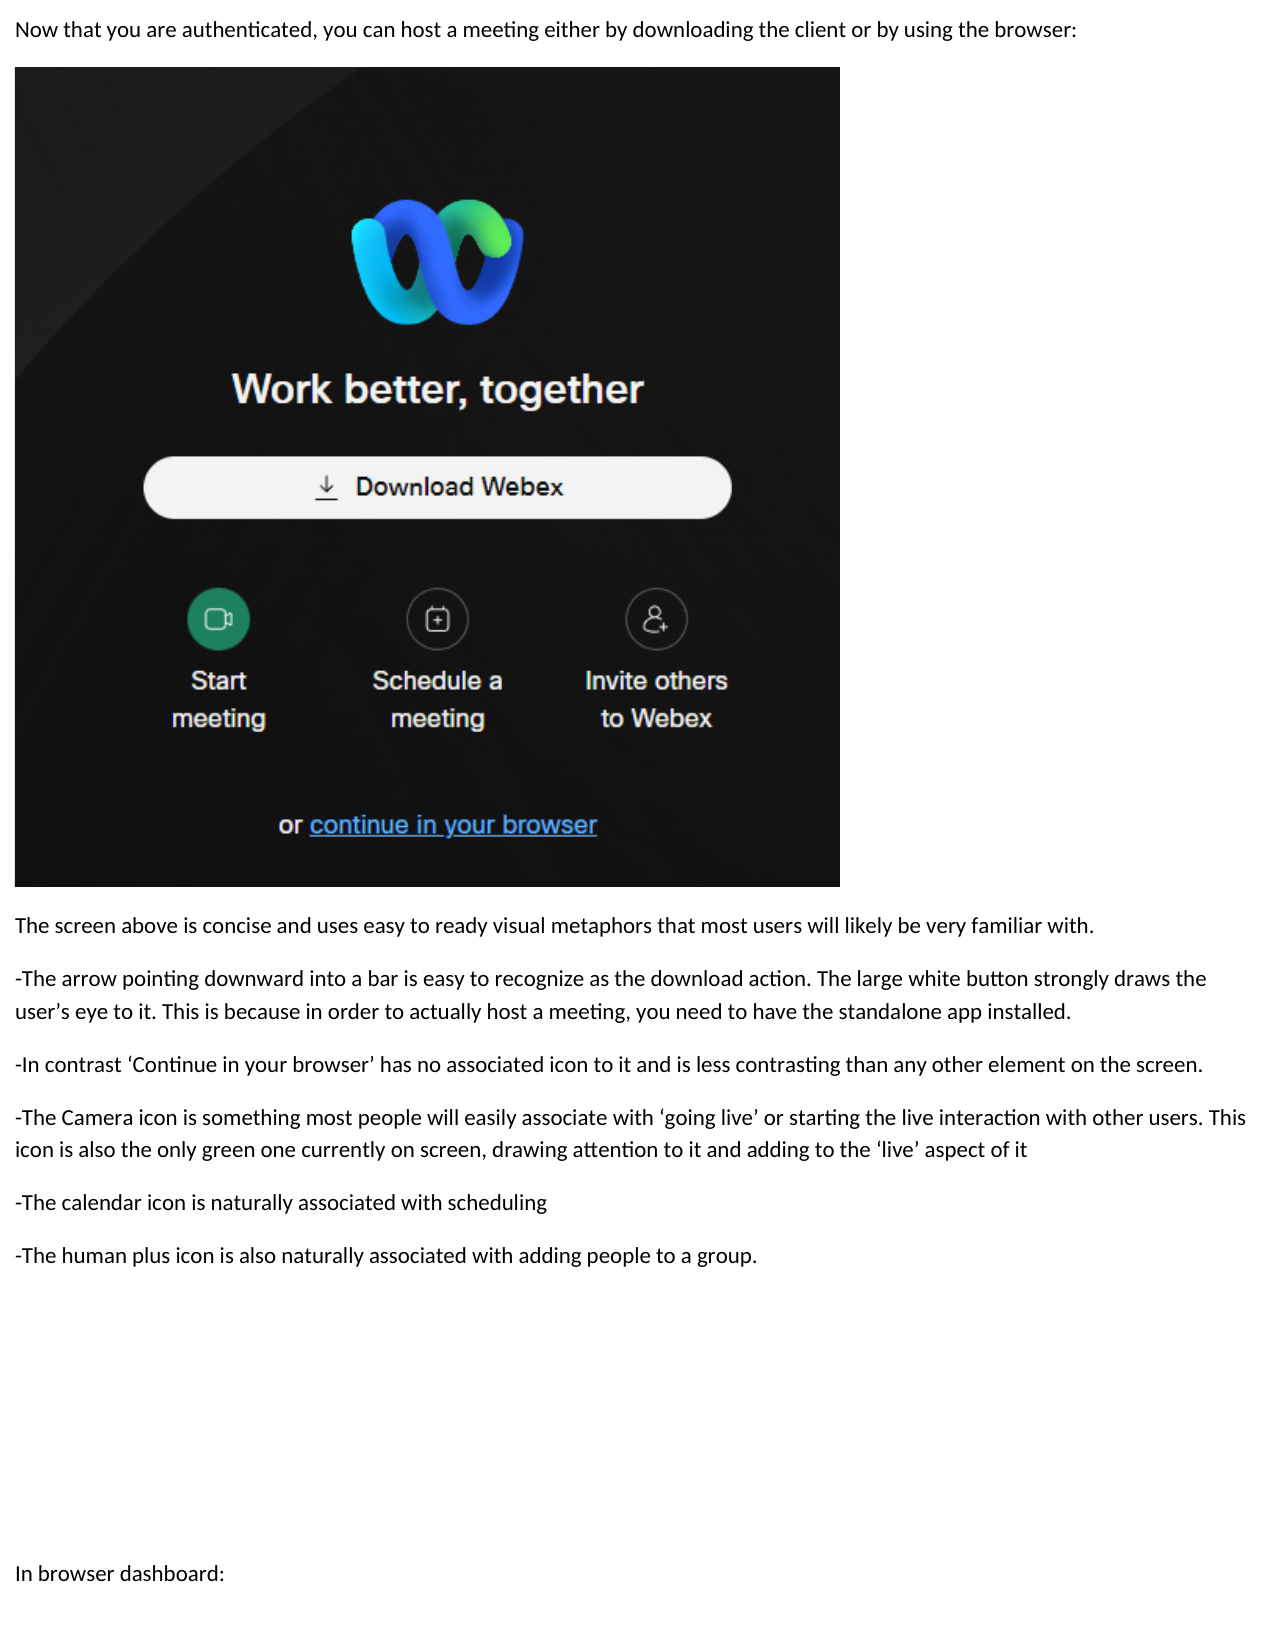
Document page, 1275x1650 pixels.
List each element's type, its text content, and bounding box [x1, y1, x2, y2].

text In browser dashboard: [15, 1559, 1260, 1587]
text Now that you are authenticated, you can host a meeting either by downloading the client or by using the browser: [15, 15, 1260, 43]
text -The calendar icon is naturally associated with scheduling [15, 1188, 1260, 1216]
text -The human plus icon is also naturally associated with adding people to a group. [15, 1241, 1260, 1269]
picture [14, 67, 840, 887]
text -The arrow pointing downward into a bar is easy to recognize as the download action. The large white button strongly draws the user’s eye to it. This is because in order to actually host a meeting, you need to have the standalone app installed. [15, 964, 1260, 1025]
text -In contrast ‘Continue in your browser’ has no associated icon to it and is less contrasting than any other element on the screen. [15, 1050, 1260, 1078]
text The screen above is concise and uses easy to ready visual metaphors that most users will likely be very familiar with. [15, 912, 1260, 939]
text -The Camera icon is something most people will easily associate with ‘going live’ or starting the live interaction with other users. This icon is also the only green one currently on screen, drawing attention to it and adding to the ‘live’ aspect of it [15, 1103, 1260, 1163]
